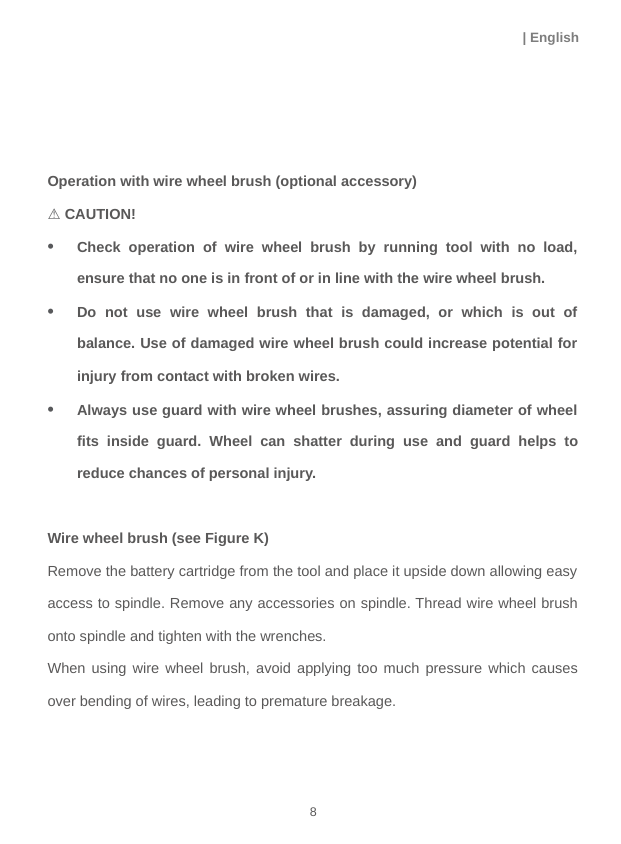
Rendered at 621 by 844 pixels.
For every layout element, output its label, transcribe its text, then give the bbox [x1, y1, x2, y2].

text When using wire wheel brush, avoid applying too much pressure which causes over bending of wires, leading to premature breakage. [47, 652, 579, 717]
list Check operation of wire wheel brush by running tool with no load, ensure that no one is in front of or in line with the wire wheel brush. [47, 230, 579, 295]
list Always use guard with wire wheel brushes, assuring diameter of wheel fits inside guard. Wheel can shatter during use and guard helps to reduce chances of personal injury. [47, 392, 579, 490]
text ⚠ CAUTION! [47, 197, 579, 230]
text Remove the battery cartridge from the tool and place it upside down allowing easy access to spindle. Remove any accessories on spindle. Thread wire wheel brush onto spindle and tighten with the wrenches. [47, 555, 579, 652]
text Wire wheel brush (see Figure K) [47, 522, 579, 555]
text Operation with wire wheel brush (optional accessory) [47, 165, 579, 197]
list Do not use wire wheel brush that is damaged, or which is out of balance. Use of damaged wire wheel brush could increase potential for injury from contact with broken wires. [47, 295, 579, 392]
